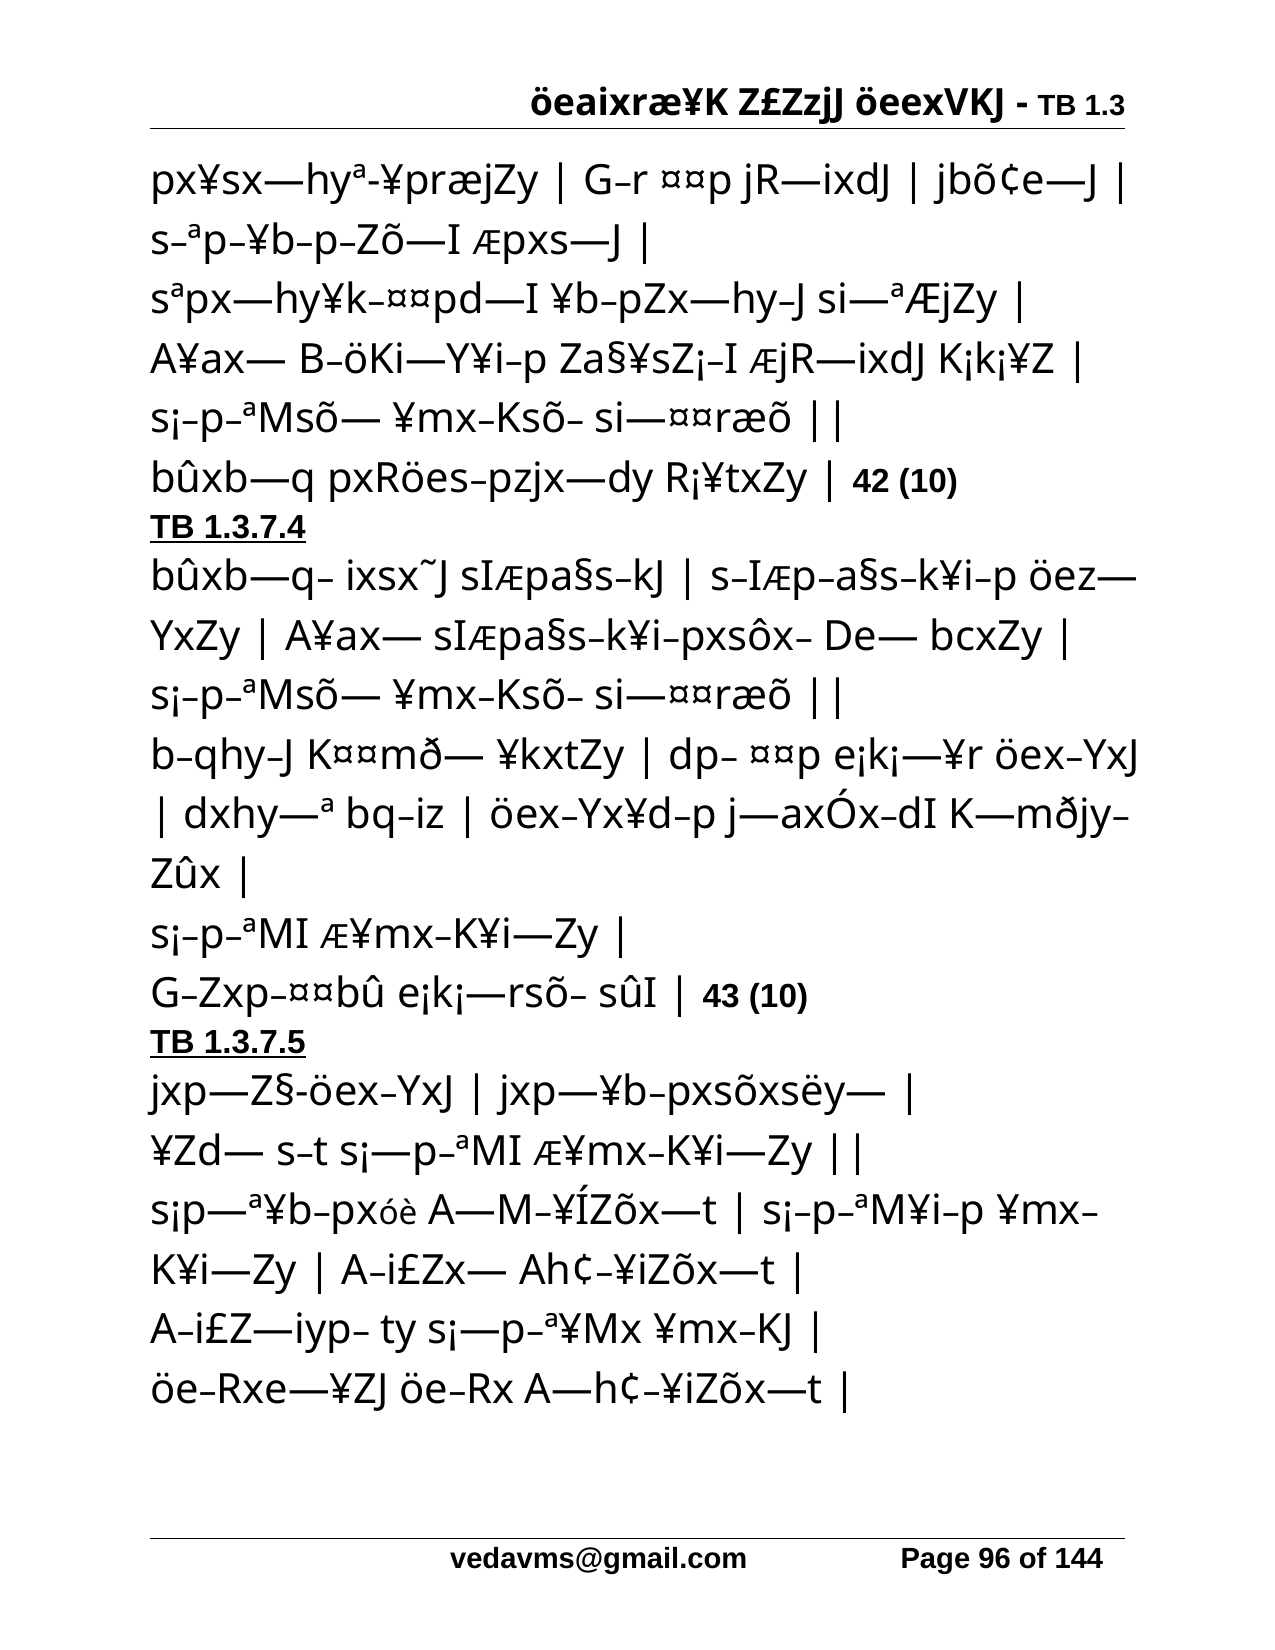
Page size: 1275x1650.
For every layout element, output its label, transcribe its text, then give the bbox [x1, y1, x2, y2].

text px¥sx—hyª-¥præjZy | G–r ¤¤p jR—ixdJ | jbõ¢e—J | [150, 150, 1154, 207]
text bûxb—q pxRöes–pzjx—dy R¡¥txZy | 42 (10) [150, 448, 1154, 505]
text ¥Zd— s–t s¡—p–ªMI Æ¥mx–K¥i—Zy || [150, 1121, 1154, 1177]
text s¡–p–ªMI Æ¥mx–K¥i—Zy | [150, 903, 1154, 960]
text öe–Rxe—¥ZJ öe–Rx A—h¢–¥iZõx—t | [150, 1359, 1154, 1416]
text s–ªp–¥b–p–Zõ—I Æpxs—J | [150, 209, 1154, 266]
text jxp—Z§-öex–YxJ | jxp—¥b–pxsõxsëy— | [150, 1061, 1154, 1118]
text s¡p—ª¥b–pxóè A—M–¥ÍZõx—t | s¡–p–ªM¥i–p ¥mx–K¥i—Zy | A–i£Zx— Ah¢–¥iZõx—t | [150, 1180, 1154, 1297]
text b–qhy–J K¤¤mð— ¥kxtZy | dp– ¤¤p e¡k¡—¥r öex–YxJ | dxhy—ª bq–iz | öex–Yx¥d–p j—axÓx–dI K—mðjy–Zûx | [150, 725, 1154, 901]
text sªpx—hy¥k–¤¤pd—I ¥b–pZx—hy–J si—ªÆjZy | [150, 269, 1154, 326]
text A–i£Z—iyp– ty s¡—p–ª¥Mx ¥mx–KJ | [150, 1299, 1154, 1356]
text A¥ax— B–öKi—Y¥i–p Za§¥sZ¡–I ÆjR—ixdJ K¡k¡¥Z | [150, 329, 1154, 386]
text TB 1.3.7.4 [150, 507, 1154, 546]
text s¡–p–ªMsõ— ¥mx–Ksõ– si—¤¤ræõ || [150, 388, 1154, 445]
text G–Zxp–¤¤bû e¡k¡—rsõ– sûI | 43 (10) [150, 963, 1154, 1020]
text TB 1.3.7.5 [150, 1023, 1154, 1061]
text s¡–p–ªMsõ— ¥mx–Ksõ– si—¤¤ræõ || [150, 665, 1154, 722]
text bûxb—q– ixsx˜J sIÆpa§s–kJ | s–IÆp–a§s–k¥i–p öez—YxZy | A¥ax— sIÆpa§s–k¥i–pxsôx– De— bcxZy | [150, 546, 1154, 662]
